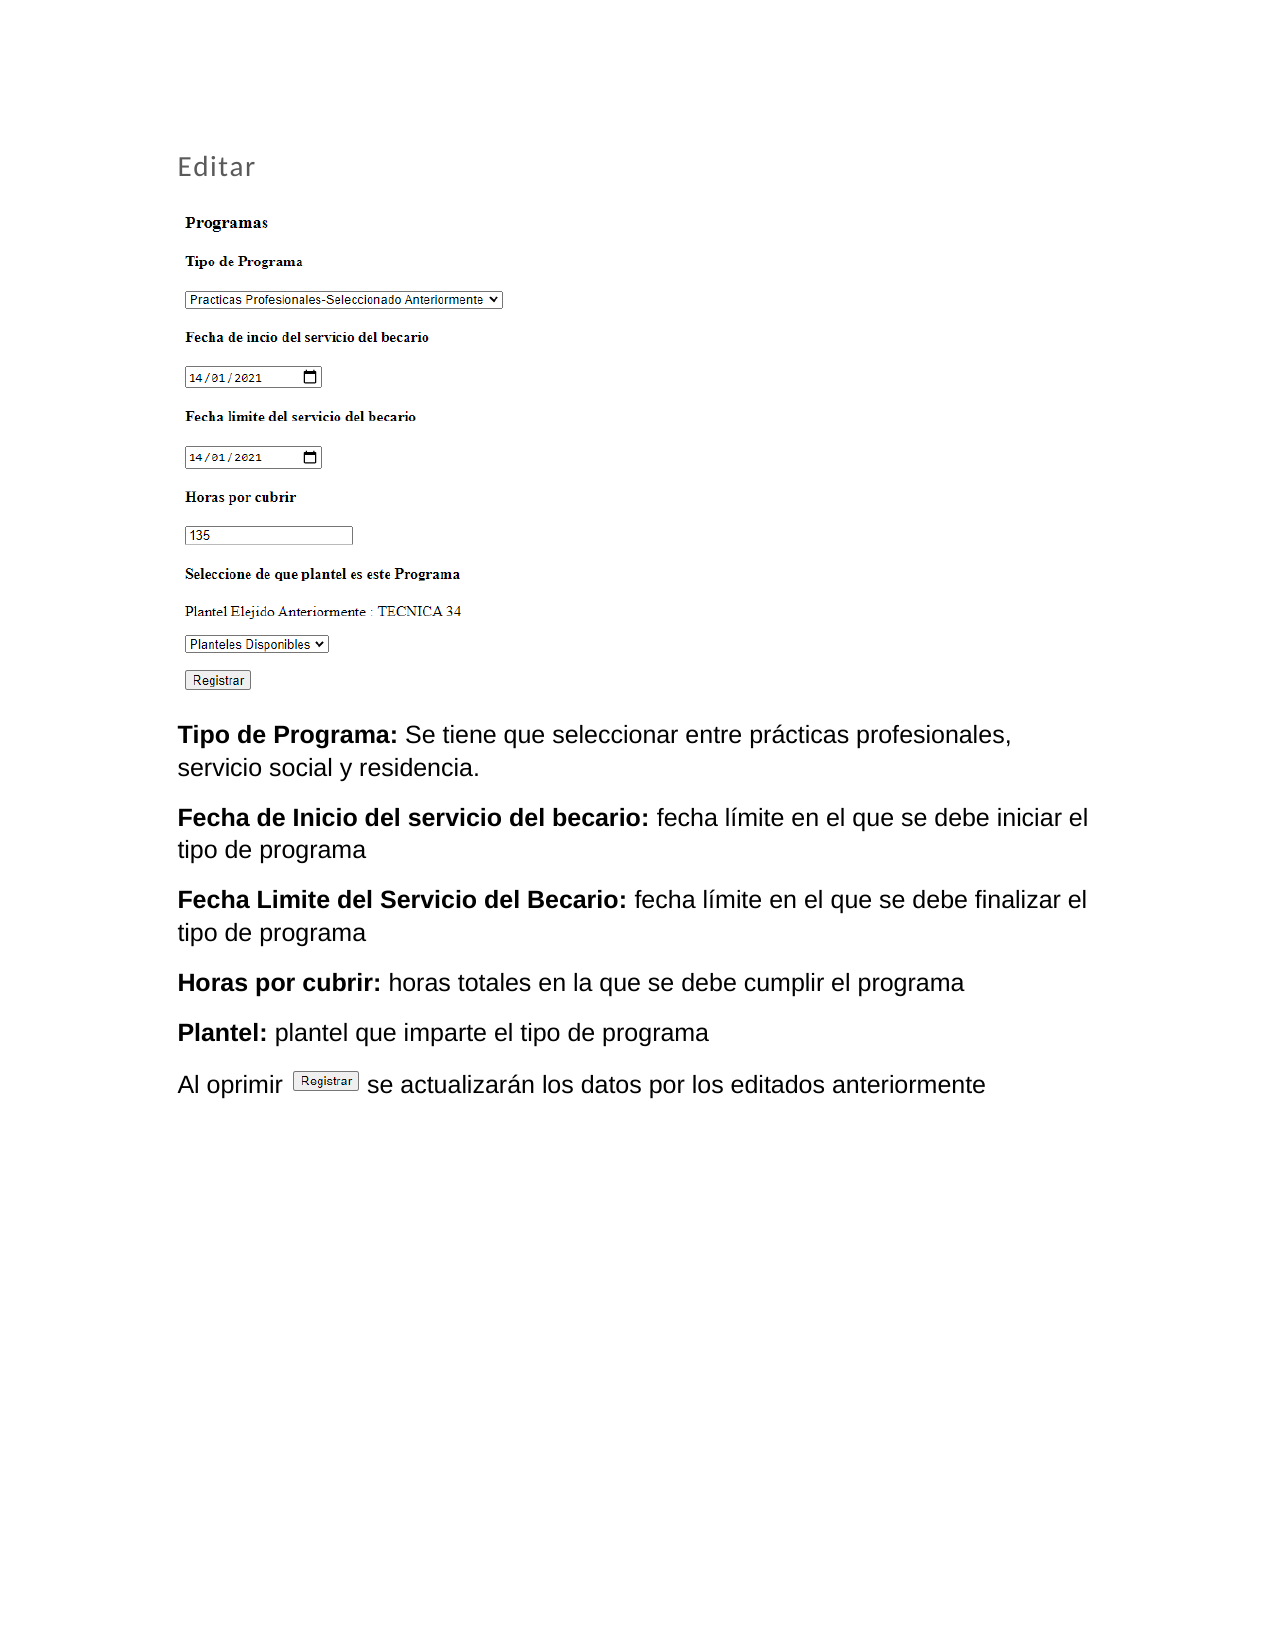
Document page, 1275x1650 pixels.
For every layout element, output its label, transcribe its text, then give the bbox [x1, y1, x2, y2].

picture [289, 1067, 360, 1094]
picture [177, 205, 509, 701]
subtitle Editar [177, 148, 1098, 183]
text Tipo de Programa: Se tiene que seleccionar entre prácticas profesionales, servicio social y residencia. [177, 720, 1098, 782]
text Plantel: plantel que imparte el tipo de programa [177, 1018, 1098, 1046]
text Horas por cubrir: horas totales en la que se debe cumplir el programa [177, 968, 1098, 997]
text Fecha Limite del Servicio del Becario: fecha límite en el que se debe finalizar el tipo de programa [177, 885, 1098, 947]
text Al oprimir se actualizarán los datos por los editados anteriormente [177, 1067, 1098, 1099]
text Fecha de Inicio del servicio del becario: fecha límite en el que se debe iniciar el tipo de programa [177, 802, 1098, 864]
